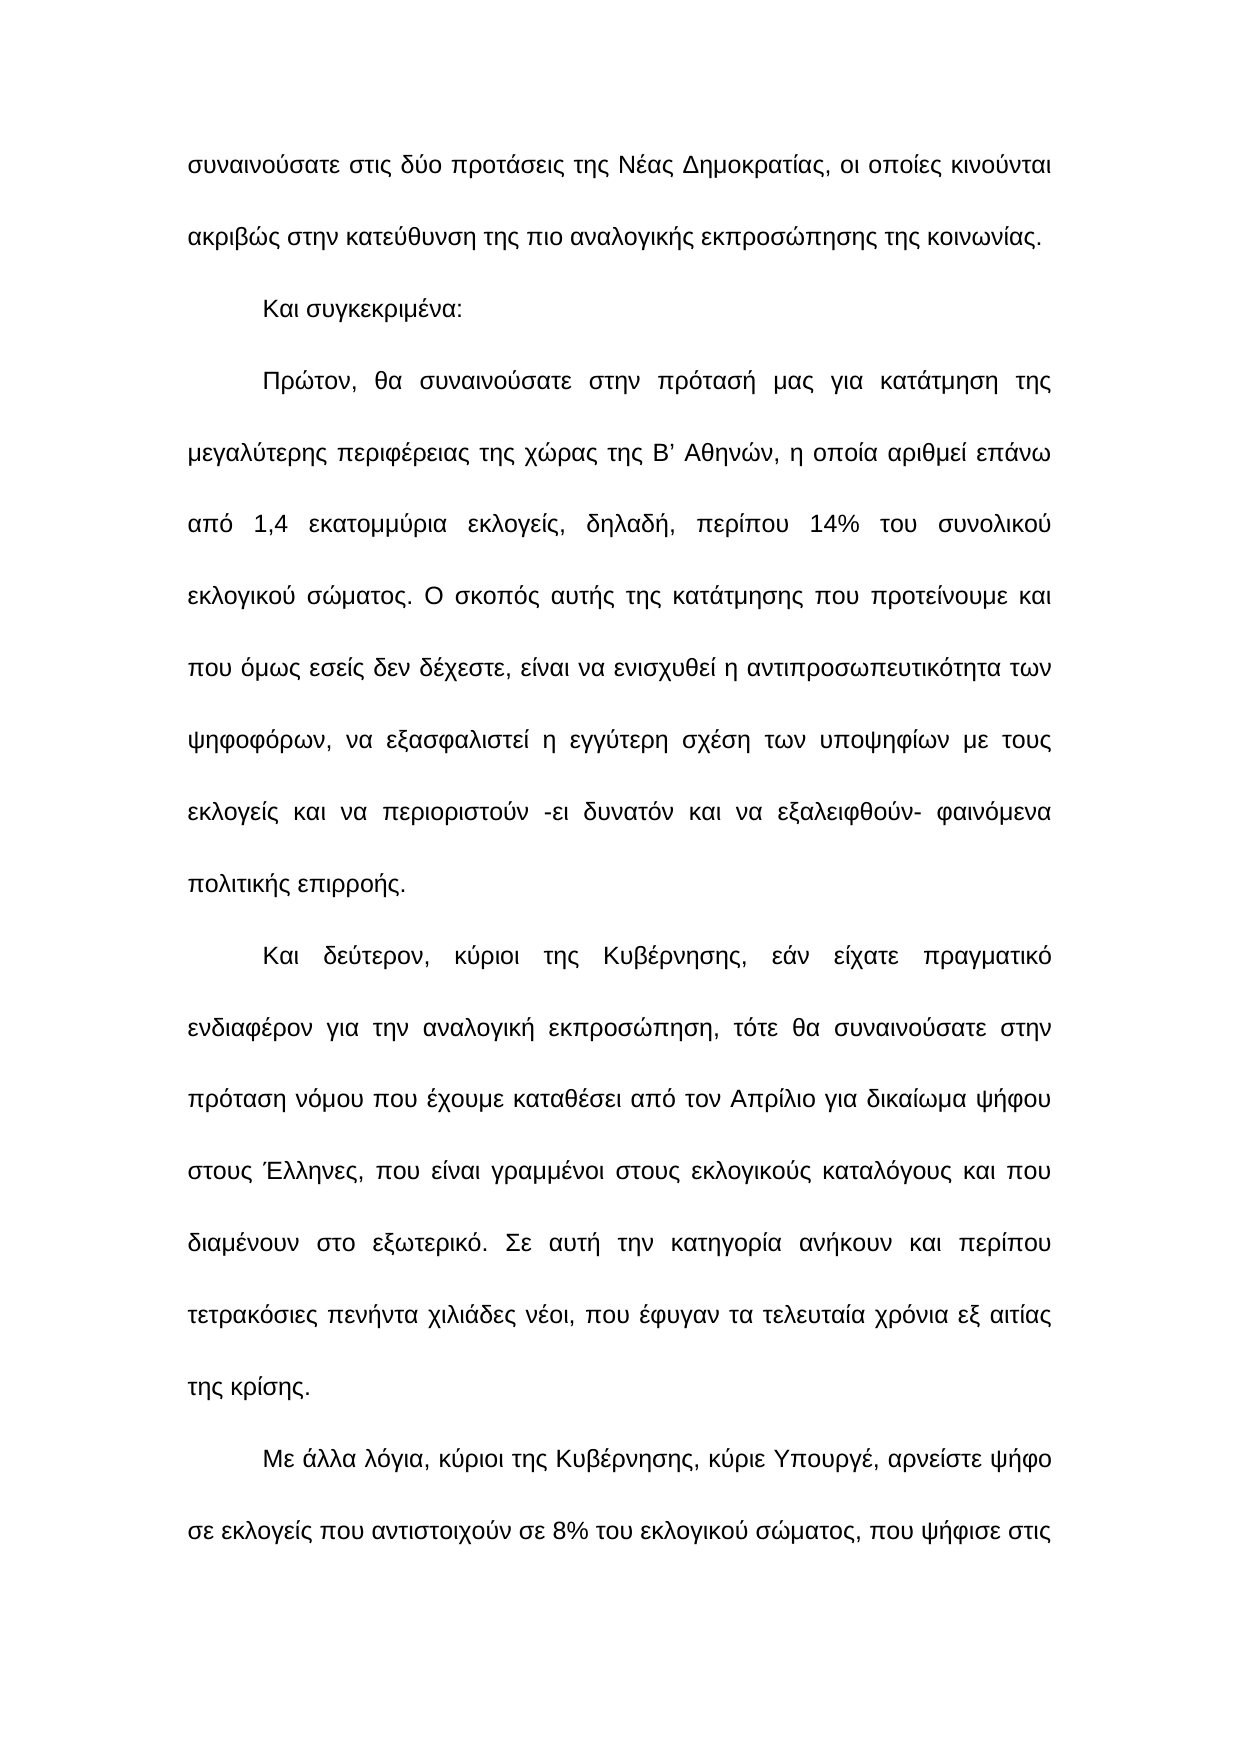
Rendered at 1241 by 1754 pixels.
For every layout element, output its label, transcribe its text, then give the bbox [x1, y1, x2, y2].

text Και συγκεκριμένα: [187, 294, 1053, 322]
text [187, 150, 1053, 251]
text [187, 1444, 1053, 1544]
text Και δεύτερον, κύριοι της Κυβέρνησης, εάν είχατε πραγματικό ενδιαφέρον για την αναλογική εκπροσώπηση, τότε θα συναινούσατε στην πρόταση νόμου που έχουμε καταθέσει από τον Απρίλιο για δικαίωμα ψήφου στους Έλληνες, που είναι γραμμένοι στους εκλογικούς καταλόγους και που διαμένουν στο εξωτερικό. Σε αυτή την κατηγορία ανήκουν και περίπου τετρακόσιες πενήντα χιλιάδες νέοι, που έφυγαν τα τελευταία χρόνια εξ αιτίας της κρίσης. [187, 941, 1053, 1401]
text Πρώτον, θα συναινούσατε στην πρότασή μας για κατάτμηση της μεγαλύτερης περιφέρειας της χώρας της Β’ Αθηνών, η οποία αριθμεί επάνω από 1,4 εκατομμύρια εκλογείς, δηλαδή, περίπου 14% του συνολικού εκλογικού σώματος. Ο σκοπός αυτής της κατάτμησης που προτείνουμε και που όμως εσείς δεν δέχεστε, είναι να ενισχυθεί η αντιπροσωπευτικότητα των ψηφοφόρων, να εξασφαλιστεί η εγγύτερη σχέση των υποψηφίων με τους εκλογείς και να περιοριστούν -ει δυνατόν και να εξαλειφθούν- φαινόμενα πολιτικής επιρροής. [187, 366, 1053, 897]
